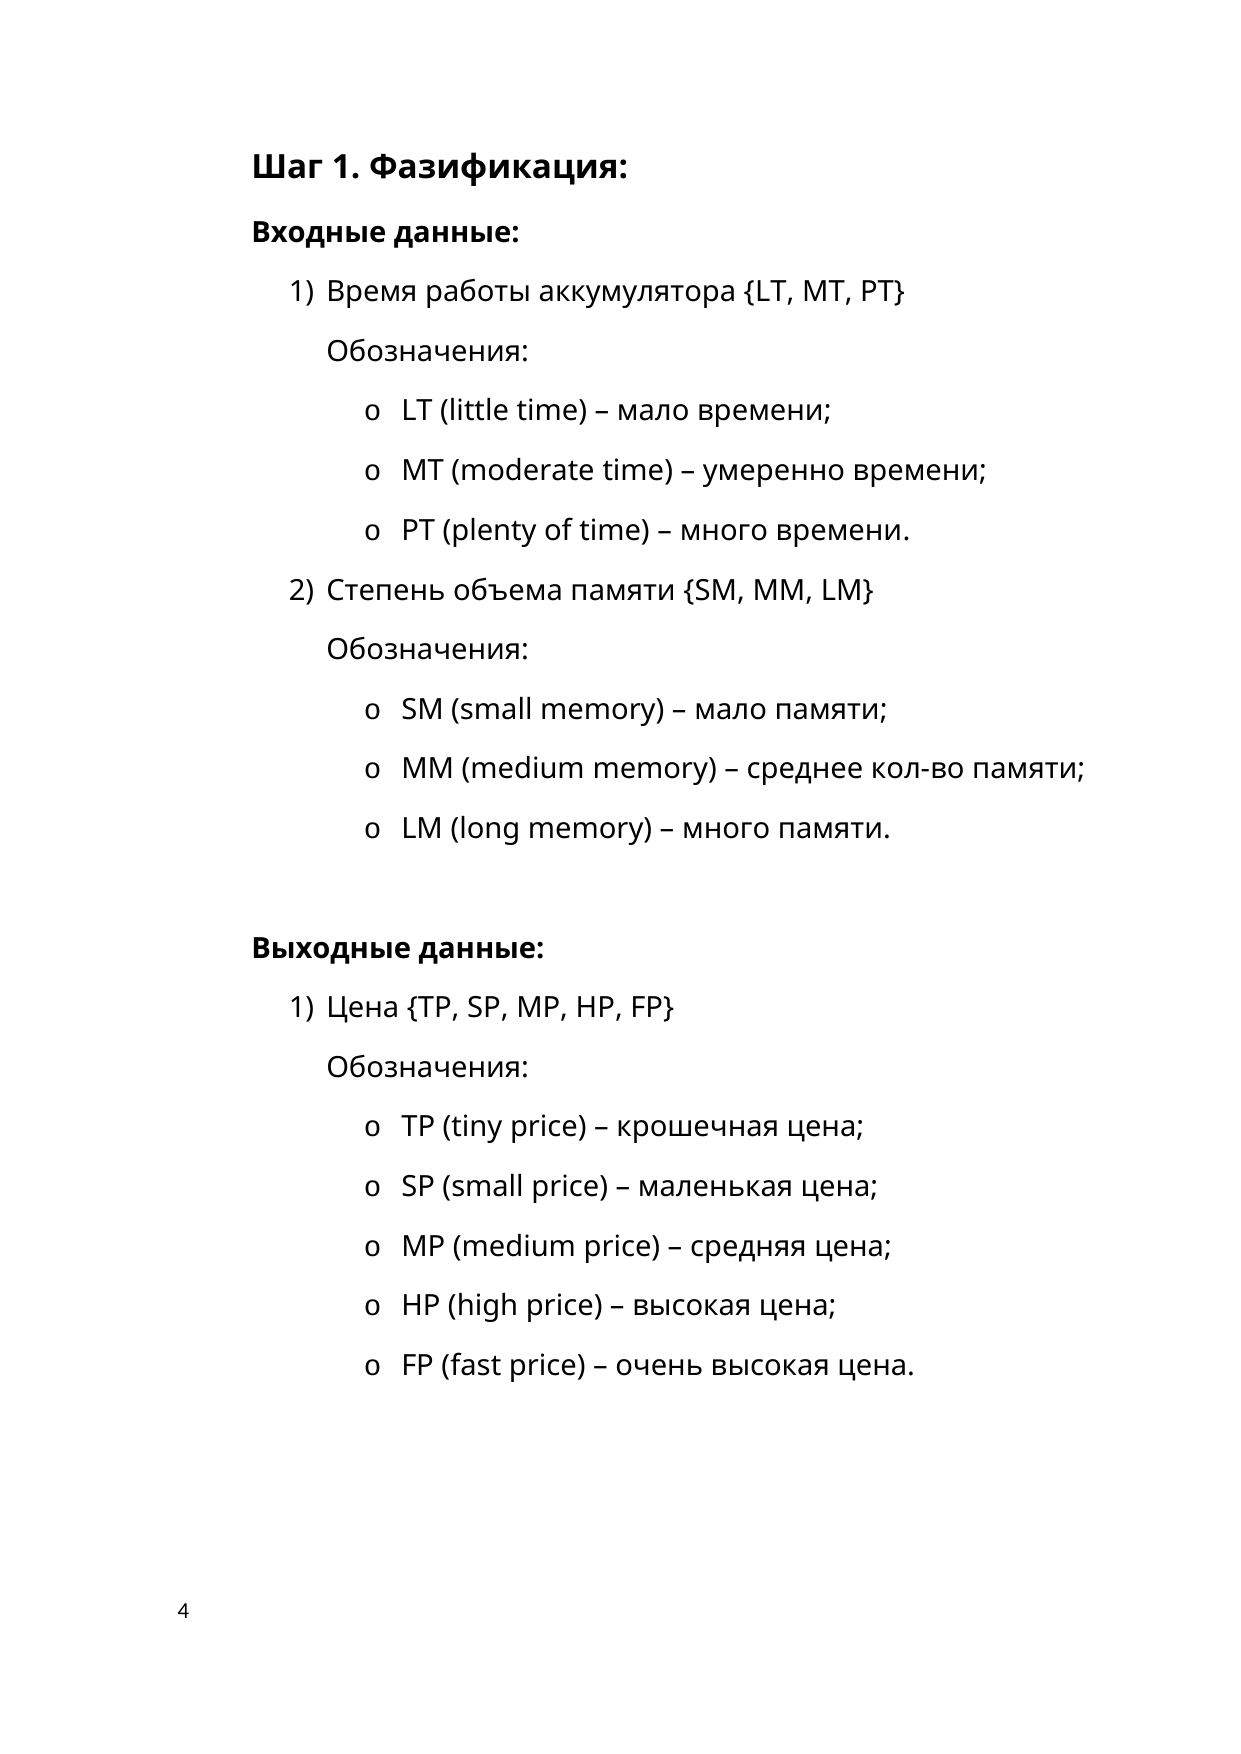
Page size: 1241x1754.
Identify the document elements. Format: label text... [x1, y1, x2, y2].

list MP (medium price) – средняя цена; [363, 1225, 1152, 1265]
list Время работы аккумулятора {LT, MT, PT} [288, 271, 1152, 310]
list LM (long memory) – много памяти. [363, 808, 1152, 847]
list PT (plenty of time) – много времени. [363, 509, 1152, 549]
list Обозначения: [326, 1046, 1152, 1086]
list MM (medium memory) – среднее кол-во памяти; [363, 748, 1152, 788]
subtitle Шаг 1. Фазификация: [177, 143, 1152, 188]
list FP (fast price) – очень высокая цена. [363, 1344, 1152, 1384]
text Входные данные: [177, 211, 1152, 251]
text Выходные данные: [251, 927, 1152, 967]
list HP (high price) – высокая цена; [363, 1285, 1152, 1324]
list Обозначения: [326, 330, 1152, 370]
list Обозначения: [326, 628, 1152, 668]
list Цена {TP, SP, MP, HP, FP} [288, 986, 1152, 1026]
list SM (small memory) – мало памяти; [363, 688, 1152, 728]
list SP (small price) – маленькая цена; [363, 1165, 1152, 1205]
list TP (tiny price) – крошечная цена; [363, 1105, 1152, 1145]
list Степень объема памяти {SM, MM, LM} [288, 569, 1152, 609]
list MT (moderate time) – умеренно времени; [363, 449, 1152, 489]
list LT (little time) – мало времени; [363, 390, 1152, 429]
